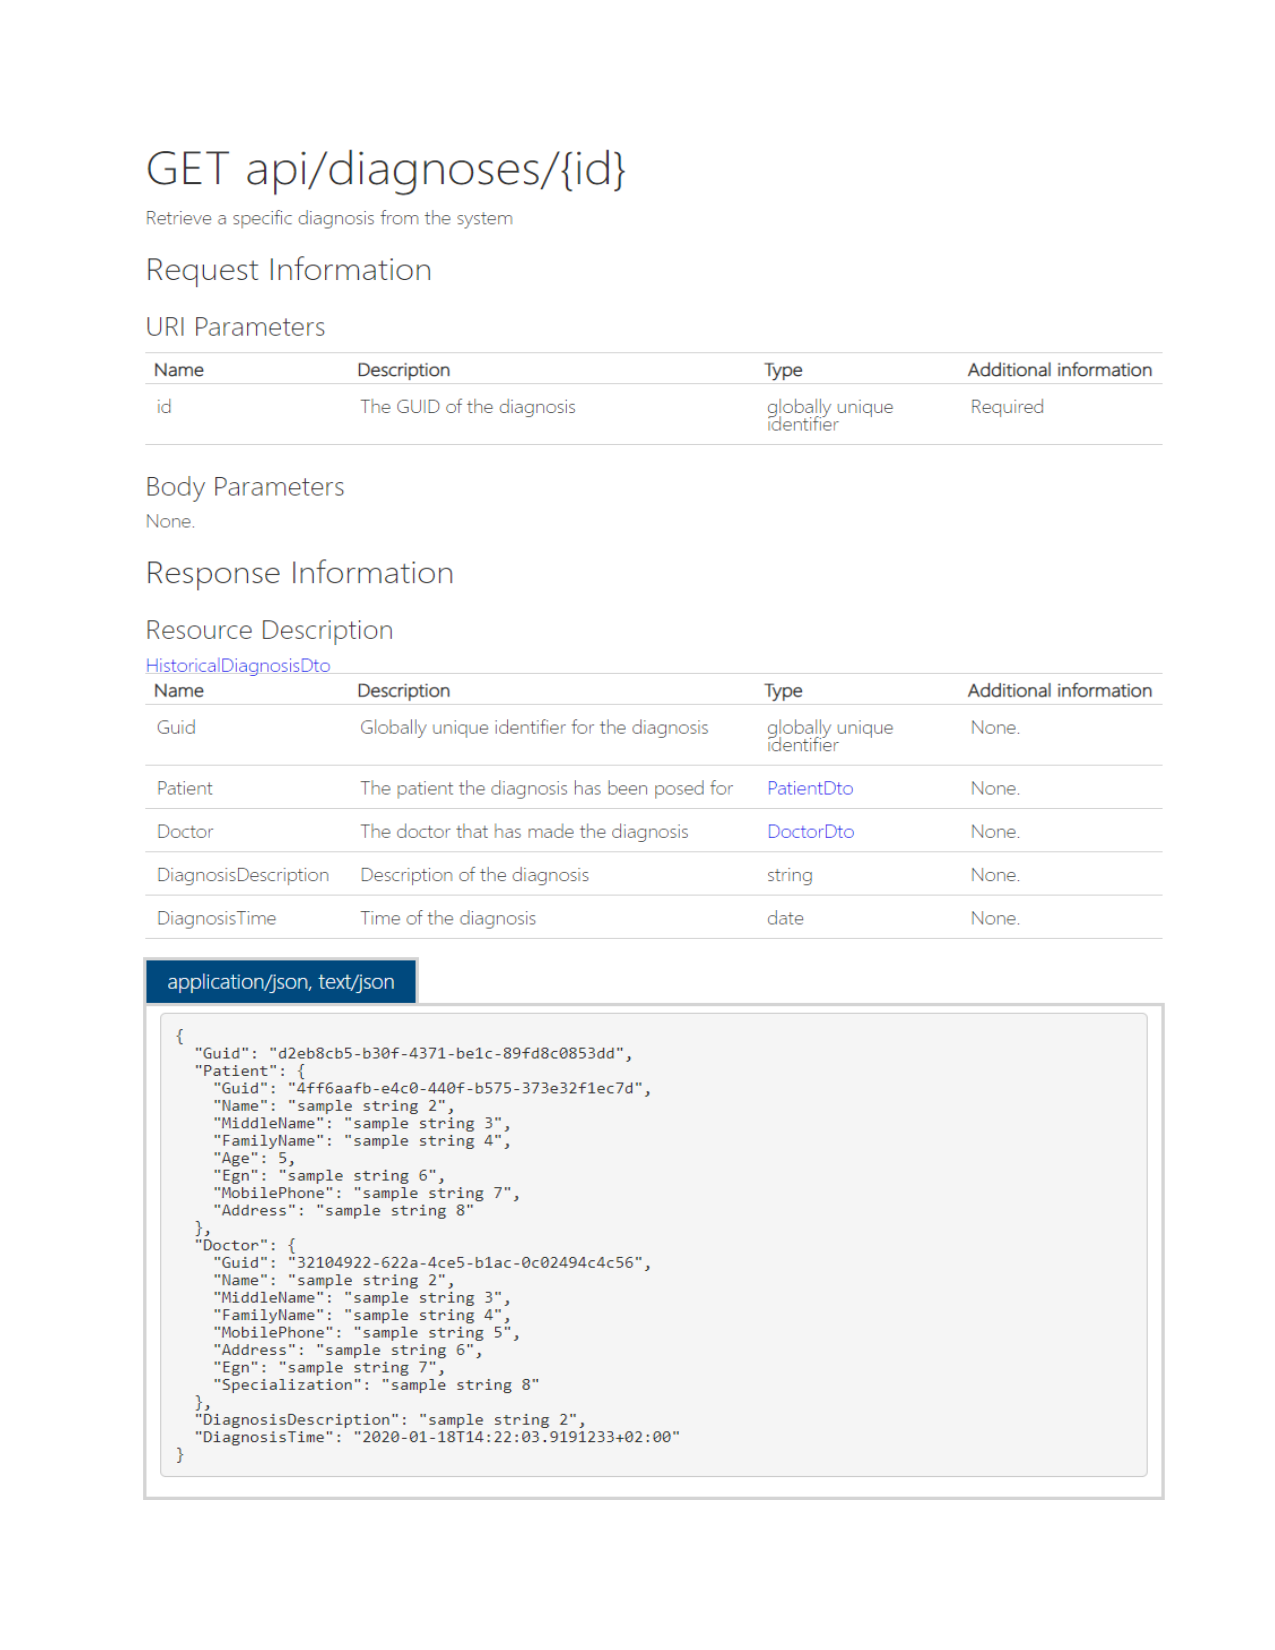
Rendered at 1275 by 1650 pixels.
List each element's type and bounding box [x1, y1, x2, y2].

picture [142, 147, 1166, 941]
picture [142, 955, 1166, 1500]
